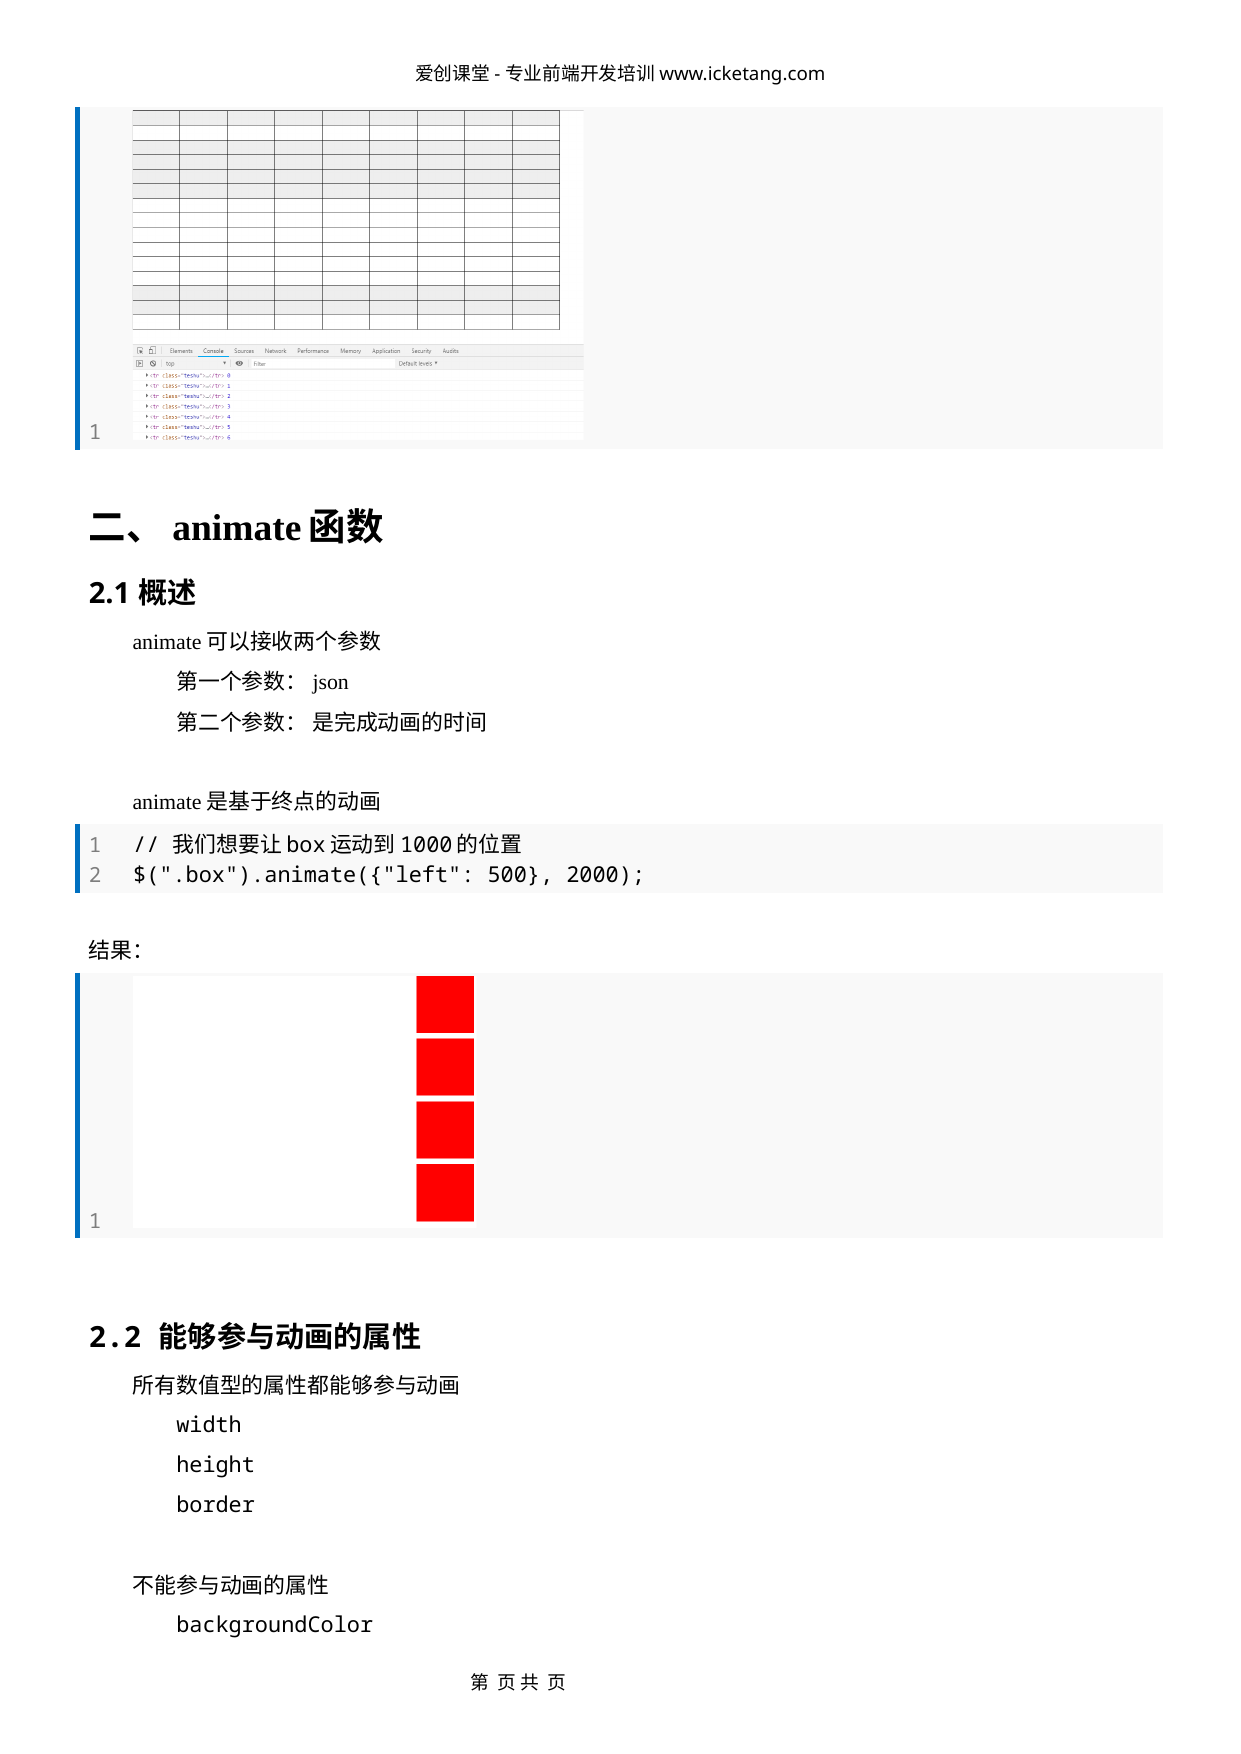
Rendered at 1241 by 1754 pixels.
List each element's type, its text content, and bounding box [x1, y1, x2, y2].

table_header [80, 107, 1163, 449]
table_header // 我们想要让box运动到1000的位置 $(".box").animate({"left": 500}, 2000); [80, 824, 1163, 893]
text 第二个参数： 是完成动画的时间 [132, 704, 1152, 737]
text border [132, 1488, 1152, 1520]
text 所有数值型的属性都能够参与动画 [88, 1368, 1152, 1400]
table_header [80, 973, 1163, 1238]
text 不能参与动画的属性 [88, 1568, 1152, 1600]
text width [132, 1408, 1152, 1441]
subtitle 2.2 能够参与动画的属性 [88, 1238, 1152, 1368]
text animate可以接收两个参数 [88, 623, 1152, 656]
text 第一个参数： json [132, 664, 1152, 696]
text height [132, 1448, 1152, 1481]
text 结果： [88, 932, 1152, 965]
subtitle 2.1 概述 [88, 558, 1152, 623]
text backgroundColor [132, 1608, 1152, 1641]
text animate是基于终点的动画 [88, 783, 1152, 816]
subtitle animate函数 [88, 491, 1152, 556]
picture [132, 976, 477, 1228]
picture [132, 110, 584, 440]
